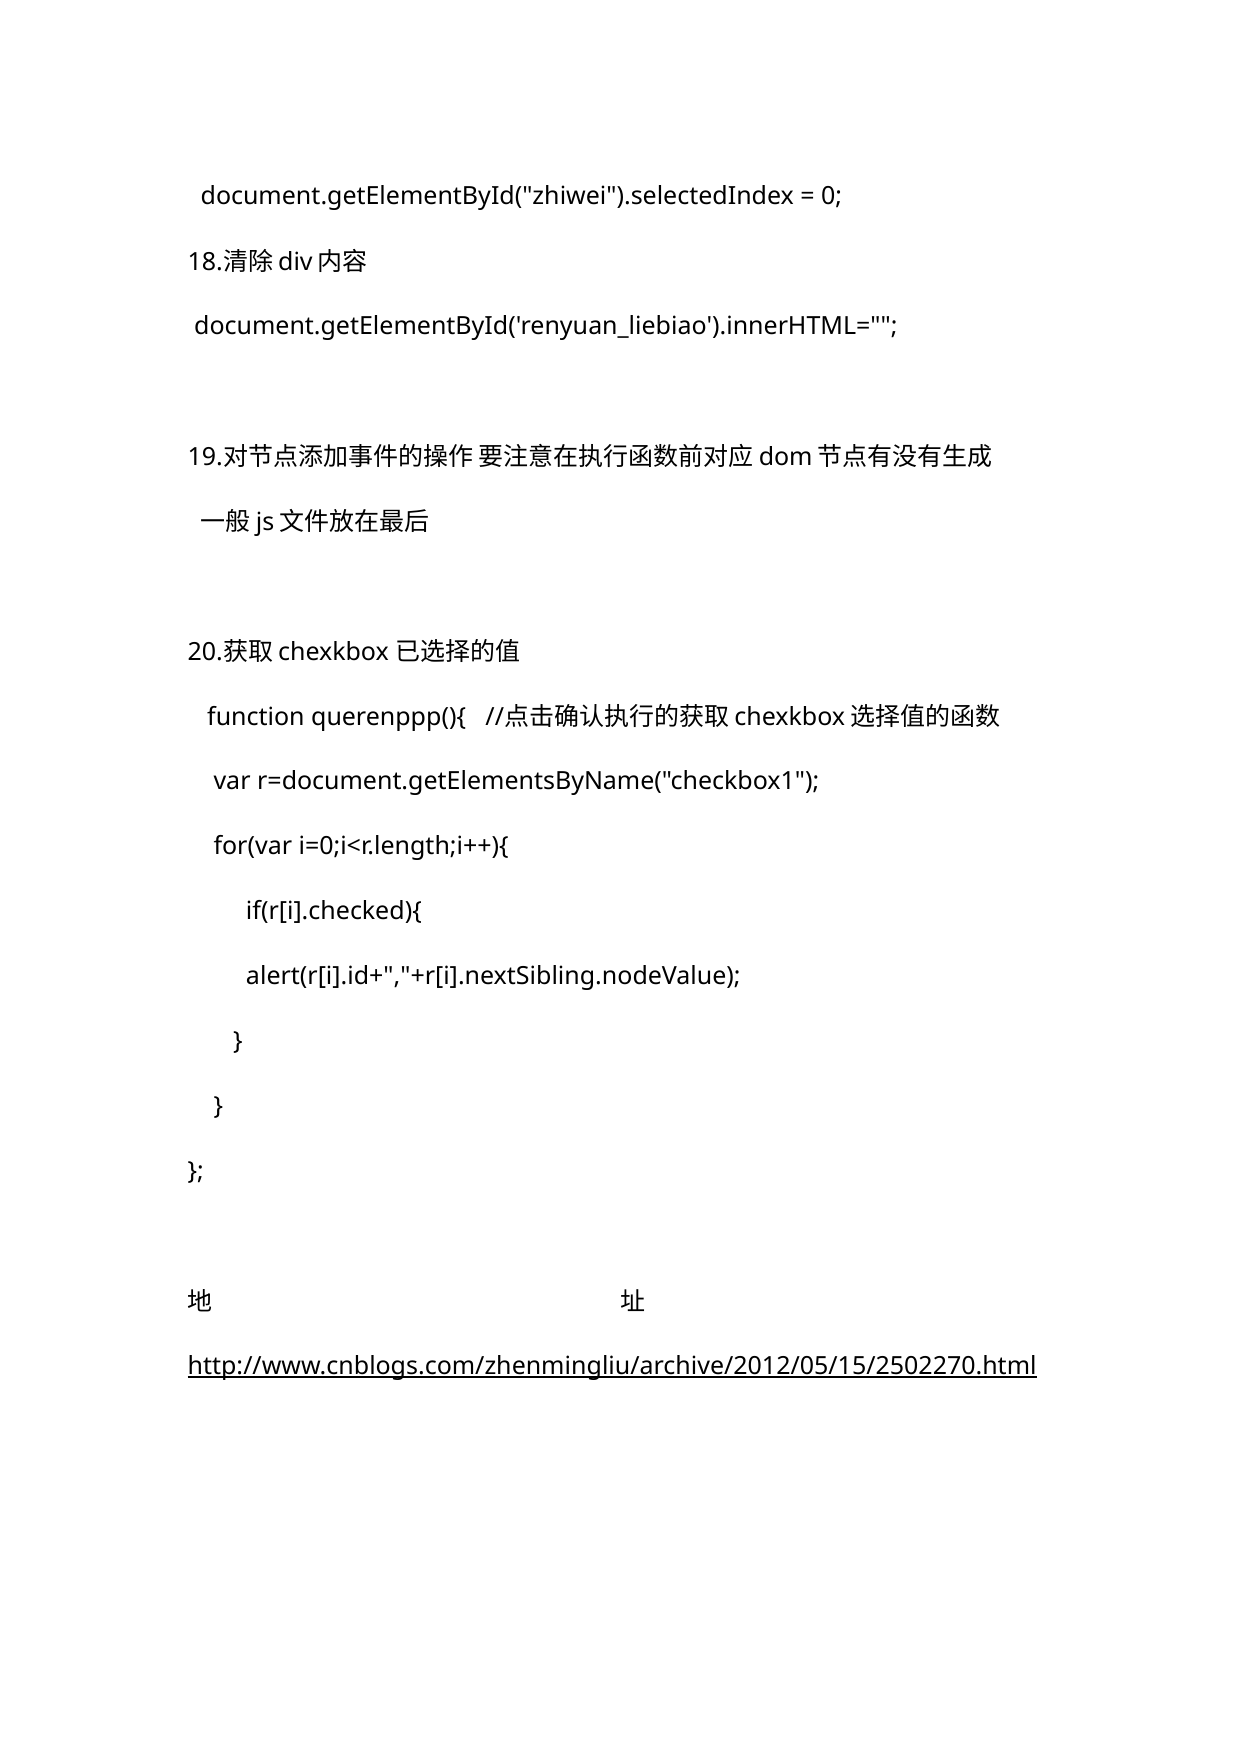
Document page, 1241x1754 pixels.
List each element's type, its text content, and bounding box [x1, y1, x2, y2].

list }; 地址：http://www.cnblogs.com/zhenmingliu/archive/2012/05/15/2502270.html [187, 1137, 1053, 1397]
list 清除div内容 document.getElementById('renyuan_liebiao').innerHTML=""; [187, 227, 1053, 357]
list } [187, 1072, 1053, 1137]
list 19.对节点添加事件的操作 要注意在执行函数前对应dom节点有没有生成 一般js文件放在最后 20.获取chexkbox 已选择的值 function querenppp(){ //点击确认执行的获取chexkbox选择值的函数 [187, 422, 1053, 747]
list if(r[i].checked){ [187, 877, 1053, 942]
list var r=document.getElementsByName("checkbox1"); [187, 747, 1053, 812]
list alert(r[i].id+","+r[i].nextSibling.nodeValue); [187, 942, 1053, 1007]
list for(var i=0;i<r.length;i++){ [187, 812, 1053, 877]
list } [187, 1007, 1053, 1072]
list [187, 162, 1053, 227]
